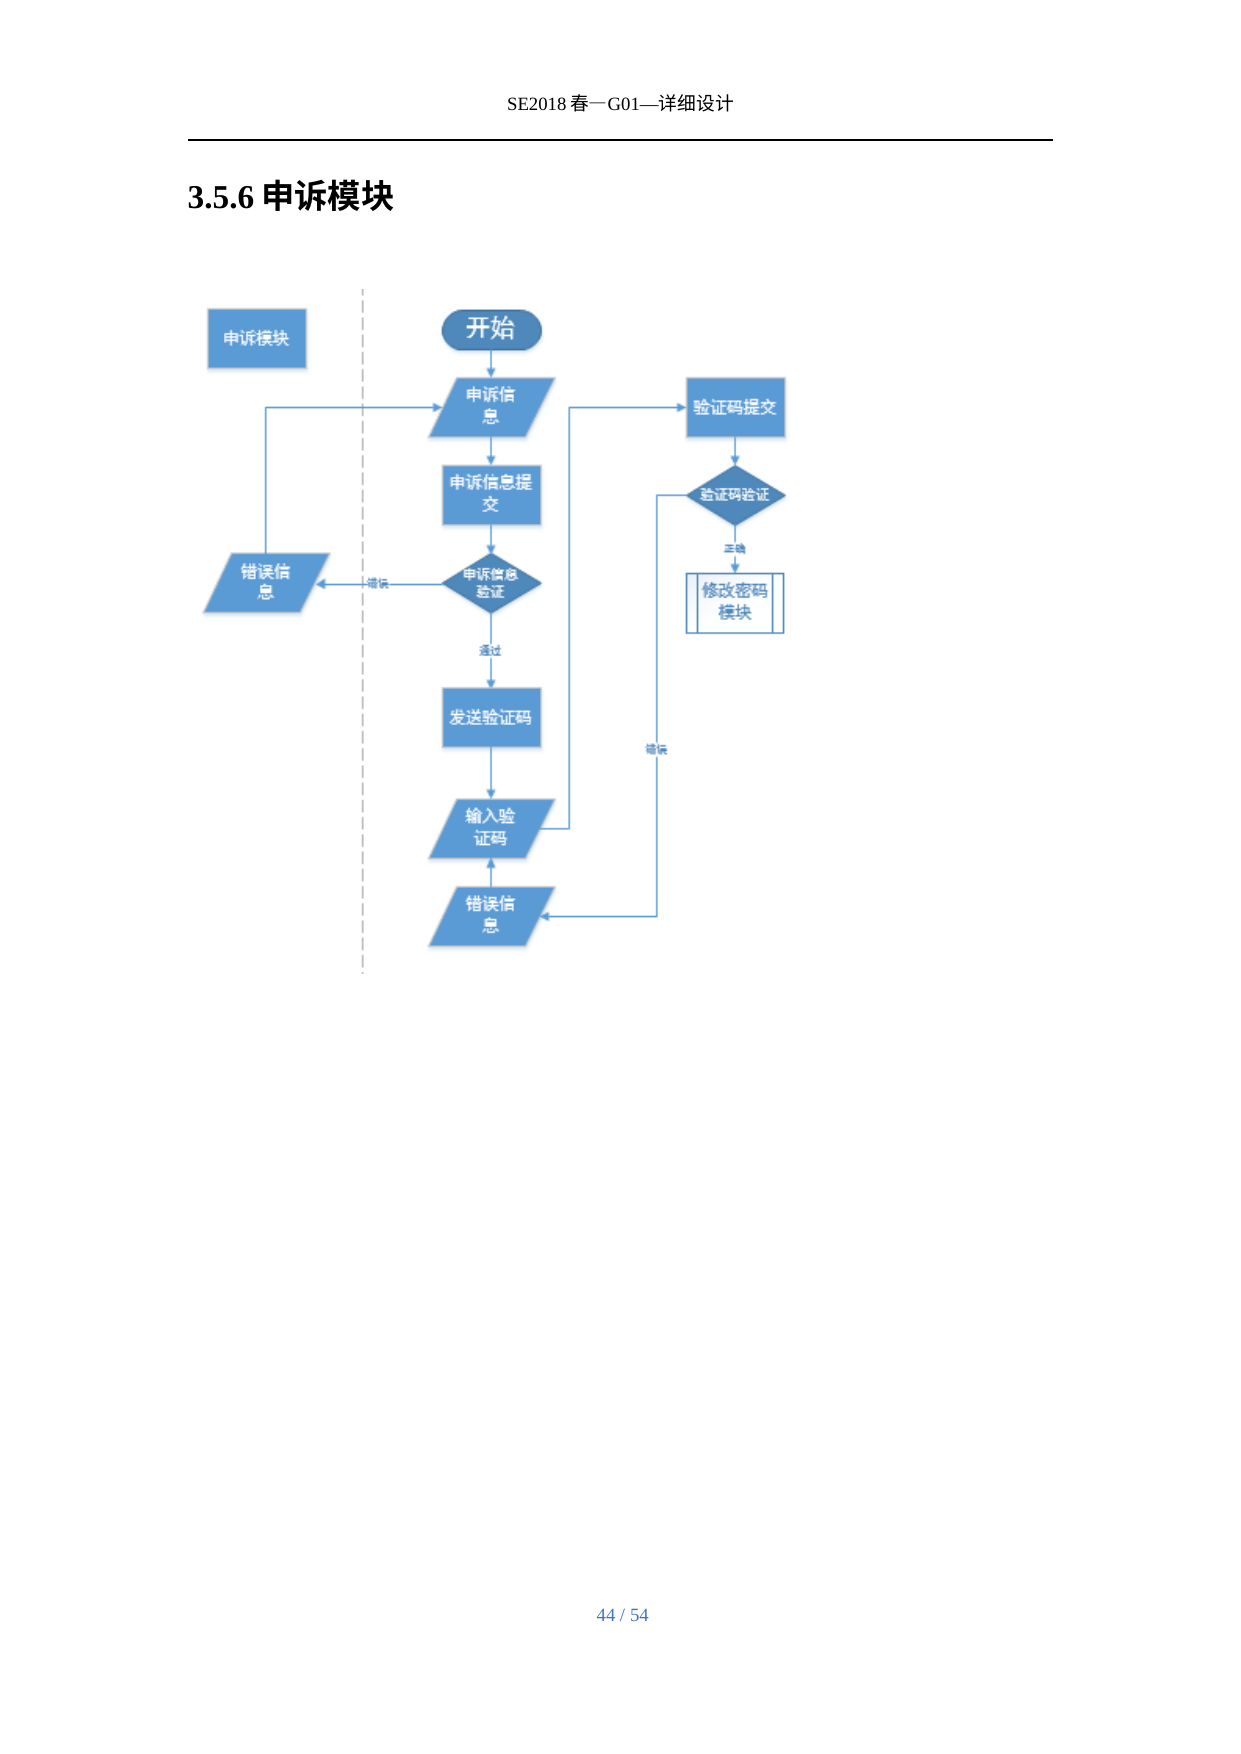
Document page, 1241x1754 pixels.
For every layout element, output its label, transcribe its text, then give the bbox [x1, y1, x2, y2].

picture [187, 289, 830, 974]
subtitle 3.5.6申诉模块 [187, 162, 1053, 227]
